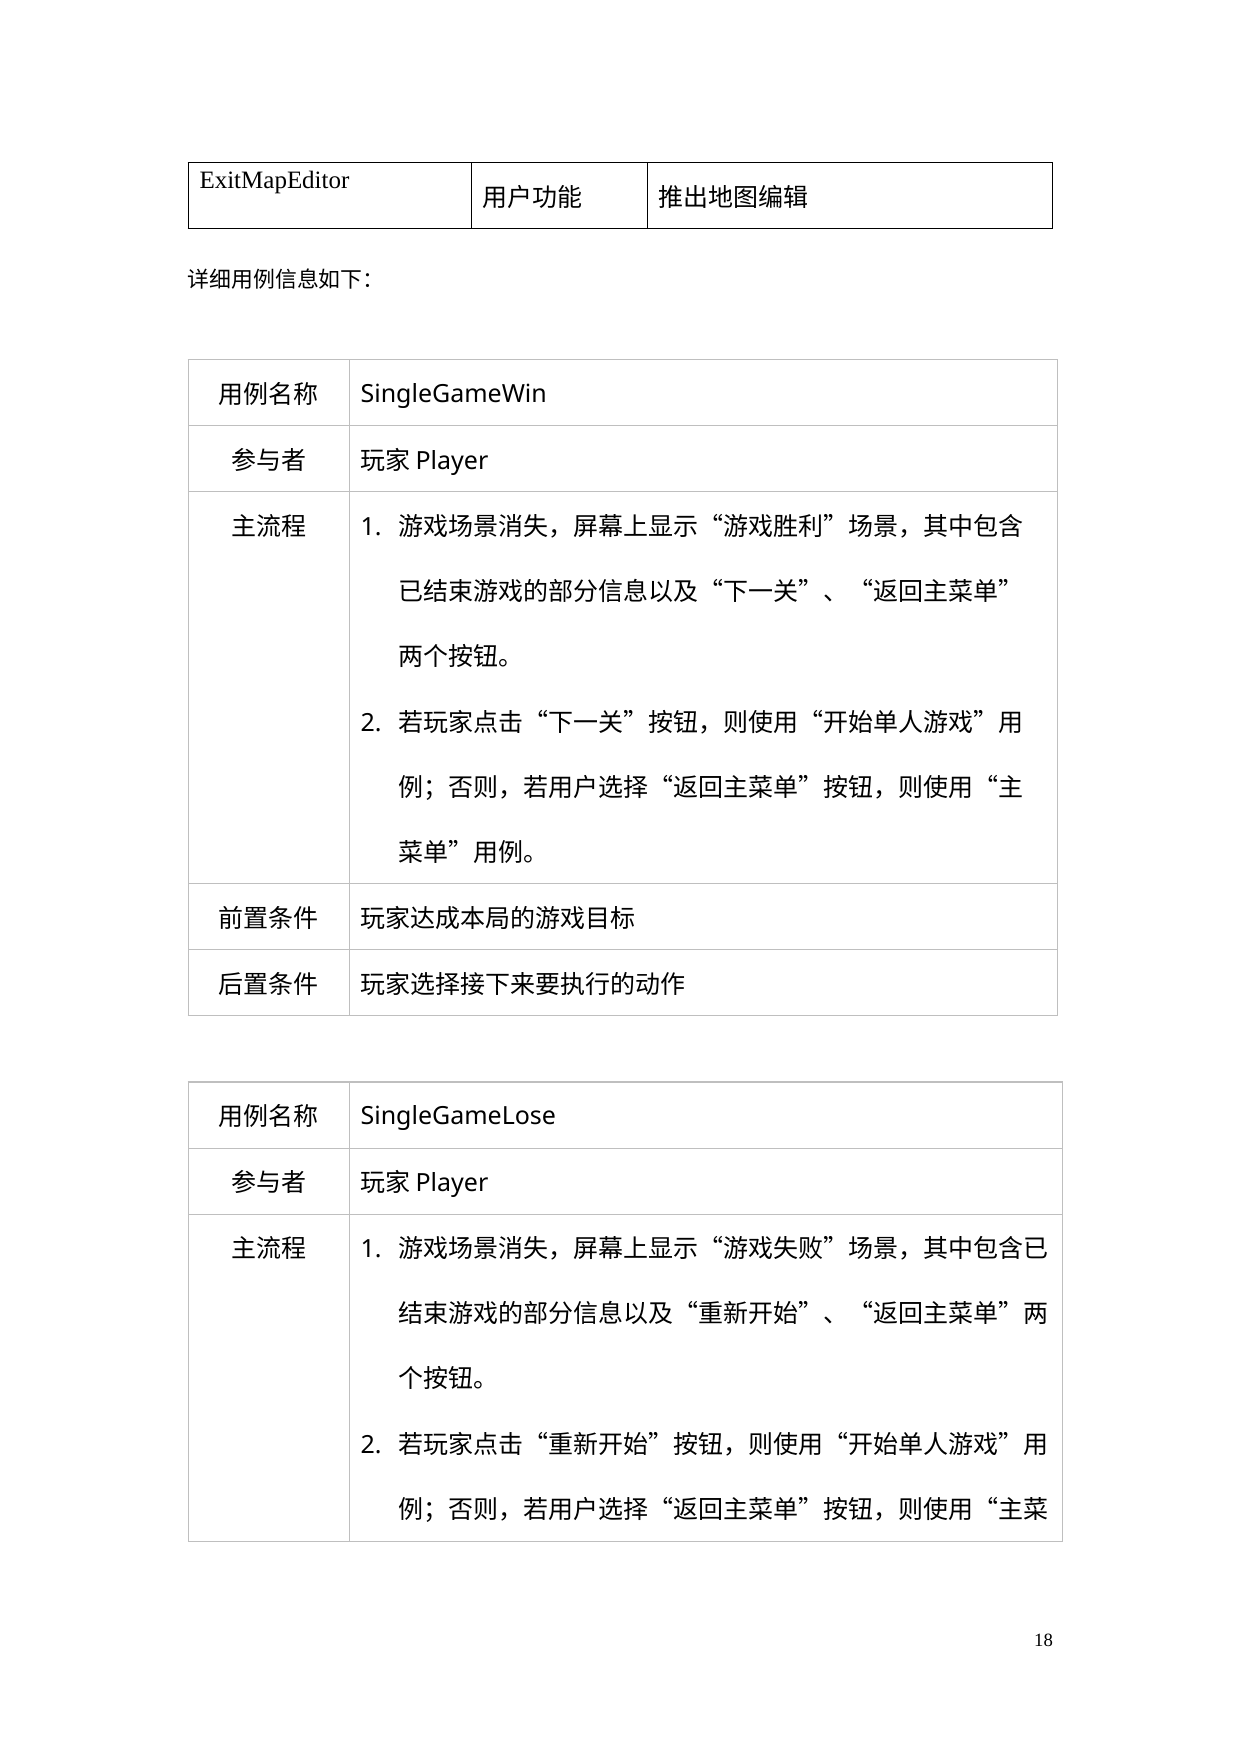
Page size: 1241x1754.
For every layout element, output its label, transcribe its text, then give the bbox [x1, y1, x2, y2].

table_cell ExitMapEditor [189, 163, 471, 228]
table_header 用例名称 [189, 1083, 349, 1147]
table_cell 游戏场景消失，屏幕上显示“游戏失败”场景，其中包含已结束游戏的部分信息以及“重新开始”、“返回主菜单”两个按钮。 [350, 1215, 1062, 1409]
table_cell 玩家达成本局的游戏目标 [350, 884, 1057, 949]
table_cell 若玩家点击“下一关”按钮，则使用“开始单人游戏”用例；否则，若用户选择“返回主菜单”按钮，则使用“主菜单”用例。 [350, 687, 1057, 883]
table_cell 前置条件 [189, 884, 349, 949]
table_cell 主流程 [189, 1215, 349, 1541]
text 详细用例信息如下： [187, 262, 1053, 294]
table_cell 游戏场景消失，屏幕上显示“游戏胜利”场景，其中包含已结束游戏的部分信息以及“下一关”、“返回主菜单”两个按钮。 [350, 492, 1057, 687]
table_cell 后置条件 [189, 950, 349, 1015]
table_cell 玩家Player [350, 1149, 1062, 1213]
table_cell 用户功能 [472, 163, 647, 228]
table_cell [350, 1410, 1062, 1541]
table_cell 推出地图编辑 [648, 163, 1052, 228]
table_header SingleGameLose [350, 1083, 1062, 1147]
table_cell 参与者 [189, 426, 349, 491]
table_cell 玩家选择接下来要执行的动作 [350, 950, 1057, 1015]
table_cell 玩家Player [350, 426, 1057, 491]
table_header SingleGameWin [350, 360, 1057, 425]
table_cell 主流程 [189, 492, 349, 883]
table_header 用例名称 [189, 360, 349, 425]
table_cell 参与者 [189, 1149, 349, 1213]
